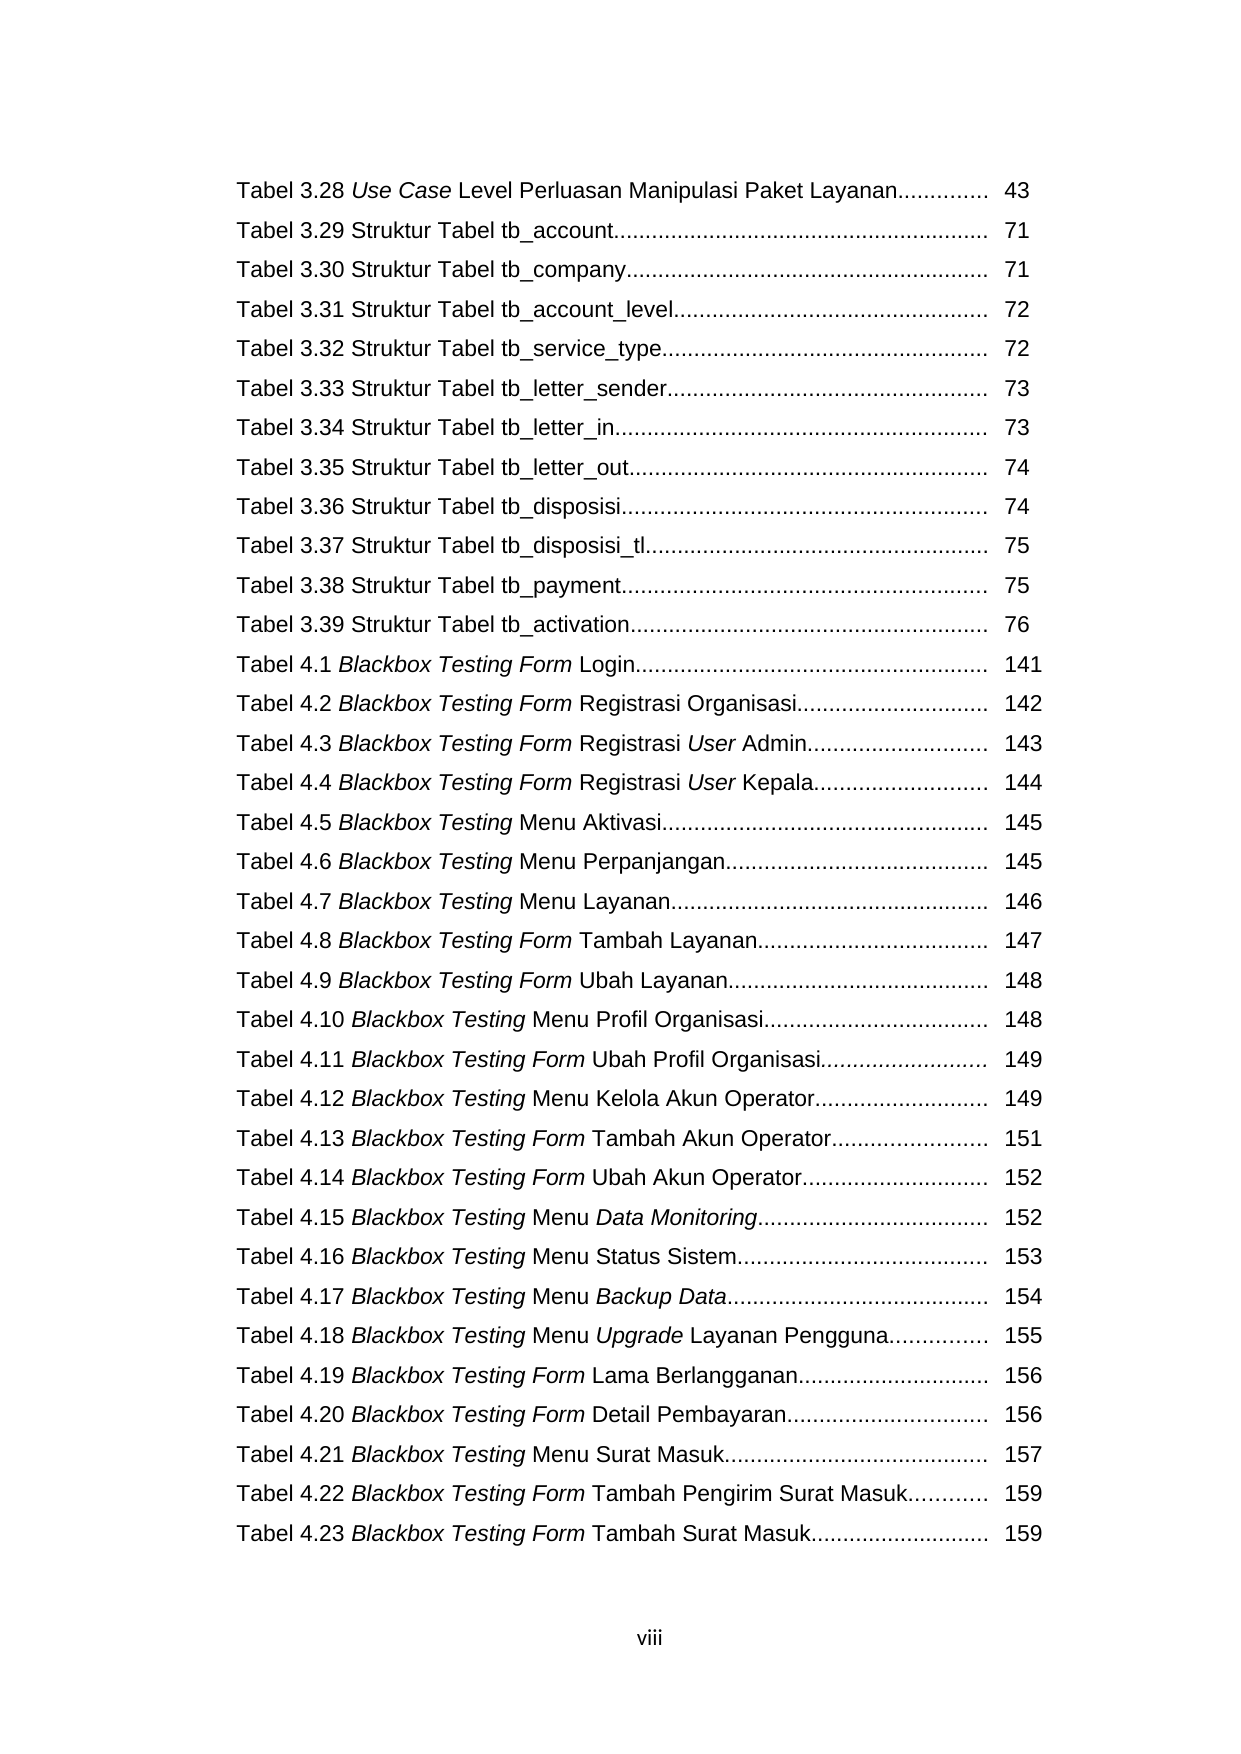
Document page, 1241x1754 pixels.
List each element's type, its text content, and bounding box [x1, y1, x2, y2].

text Tabel 4.9 Blackbox Testing Form Ubah Layanan 148 [236, 967, 1063, 993]
text Tabel 4.5 Blackbox Testing Menu Aktivasi 145 [236, 809, 1063, 835]
text Tabel 4.3 Blackbox Testing Form Registrasi User Admin 143 [236, 730, 1063, 756]
text Tabel 3.30 Struktur Tabel tb_company 71 [236, 256, 1063, 282]
text Tabel 4.20 Blackbox Testing Form Detail Pembayaran 156 [236, 1401, 1063, 1427]
text Tabel 4.17 Blackbox Testing Menu Backup Data 154 [236, 1283, 1063, 1309]
text Tabel 4.19 Blackbox Testing Form Lama Berlangganan 156 [236, 1362, 1063, 1388]
text Tabel 3.31 Struktur Tabel tb_account_level 72 [236, 296, 1063, 322]
text Tabel 4.12 Blackbox Testing Menu Kelola Akun Operator 149 [236, 1085, 1063, 1112]
text Tabel 4.13 Blackbox Testing Form Tambah Akun Operator 151 [236, 1125, 1063, 1151]
text Tabel 4.15 Blackbox Testing Menu Data Monitoring 152 [236, 1204, 1063, 1230]
text Tabel 3.35 Struktur Tabel tb_letter_out 74 [236, 453, 1063, 480]
text Tabel 4.7 Blackbox Testing Menu Layanan 146 [236, 888, 1063, 914]
text Tabel 3.37 Struktur Tabel tb_disposisi_tl 75 [236, 532, 1063, 559]
text Tabel 4.6 Blackbox Testing Menu Perpanjangan 145 [236, 848, 1063, 875]
text Tabel 3.29 Struktur Tabel tb_account 71 [236, 217, 1063, 243]
text Tabel 3.28 Use Case Level Perluasan Manipulasi Paket Layanan 43 [236, 177, 1063, 203]
text Tabel 4.16 Blackbox Testing Menu Status Sistem 153 [236, 1243, 1063, 1269]
text Tabel 3.34 Struktur Tabel tb_letter_in 73 [236, 414, 1063, 440]
text Tabel 4.8 Blackbox Testing Form Tambah Layanan 147 [236, 927, 1063, 954]
text Tabel 3.32 Struktur Tabel tb_service_type 72 [236, 335, 1063, 361]
text Tabel 4.4 Blackbox Testing Form Registrasi User Kepala 144 [236, 769, 1063, 796]
text Tabel 4.21 Blackbox Testing Menu Surat Masuk 157 [236, 1441, 1063, 1467]
text Tabel 4.1 Blackbox Testing Form Login 141 [236, 651, 1063, 677]
text Tabel 3.38 Struktur Tabel tb_payment 75 [236, 572, 1063, 598]
text Tabel 3.39 Struktur Tabel tb_activation 76 [236, 611, 1063, 638]
text Tabel 4.23 Blackbox Testing Form Tambah Surat Masuk 159 [236, 1519, 1063, 1546]
text Tabel 4.22 Blackbox Testing Form Tambah Pengirim Surat Masuk 159 [236, 1480, 1063, 1506]
text Tabel 4.2 Blackbox Testing Form Registrasi Organisasi 142 [236, 690, 1063, 717]
text Tabel 4.10 Blackbox Testing Menu Profil Organisasi 148 [236, 1006, 1063, 1033]
text Tabel 3.33 Struktur Tabel tb_letter_sender 73 [236, 374, 1063, 401]
text Tabel 4.11 Blackbox Testing Form Ubah Profil Organisasi 149 [236, 1046, 1063, 1072]
text Tabel 4.14 Blackbox Testing Form Ubah Akun Operator 152 [236, 1164, 1063, 1191]
text Tabel 4.18 Blackbox Testing Menu Upgrade Layanan Pengguna 155 [236, 1322, 1063, 1348]
text Tabel 3.36 Struktur Tabel tb_disposisi 74 [236, 493, 1063, 519]
